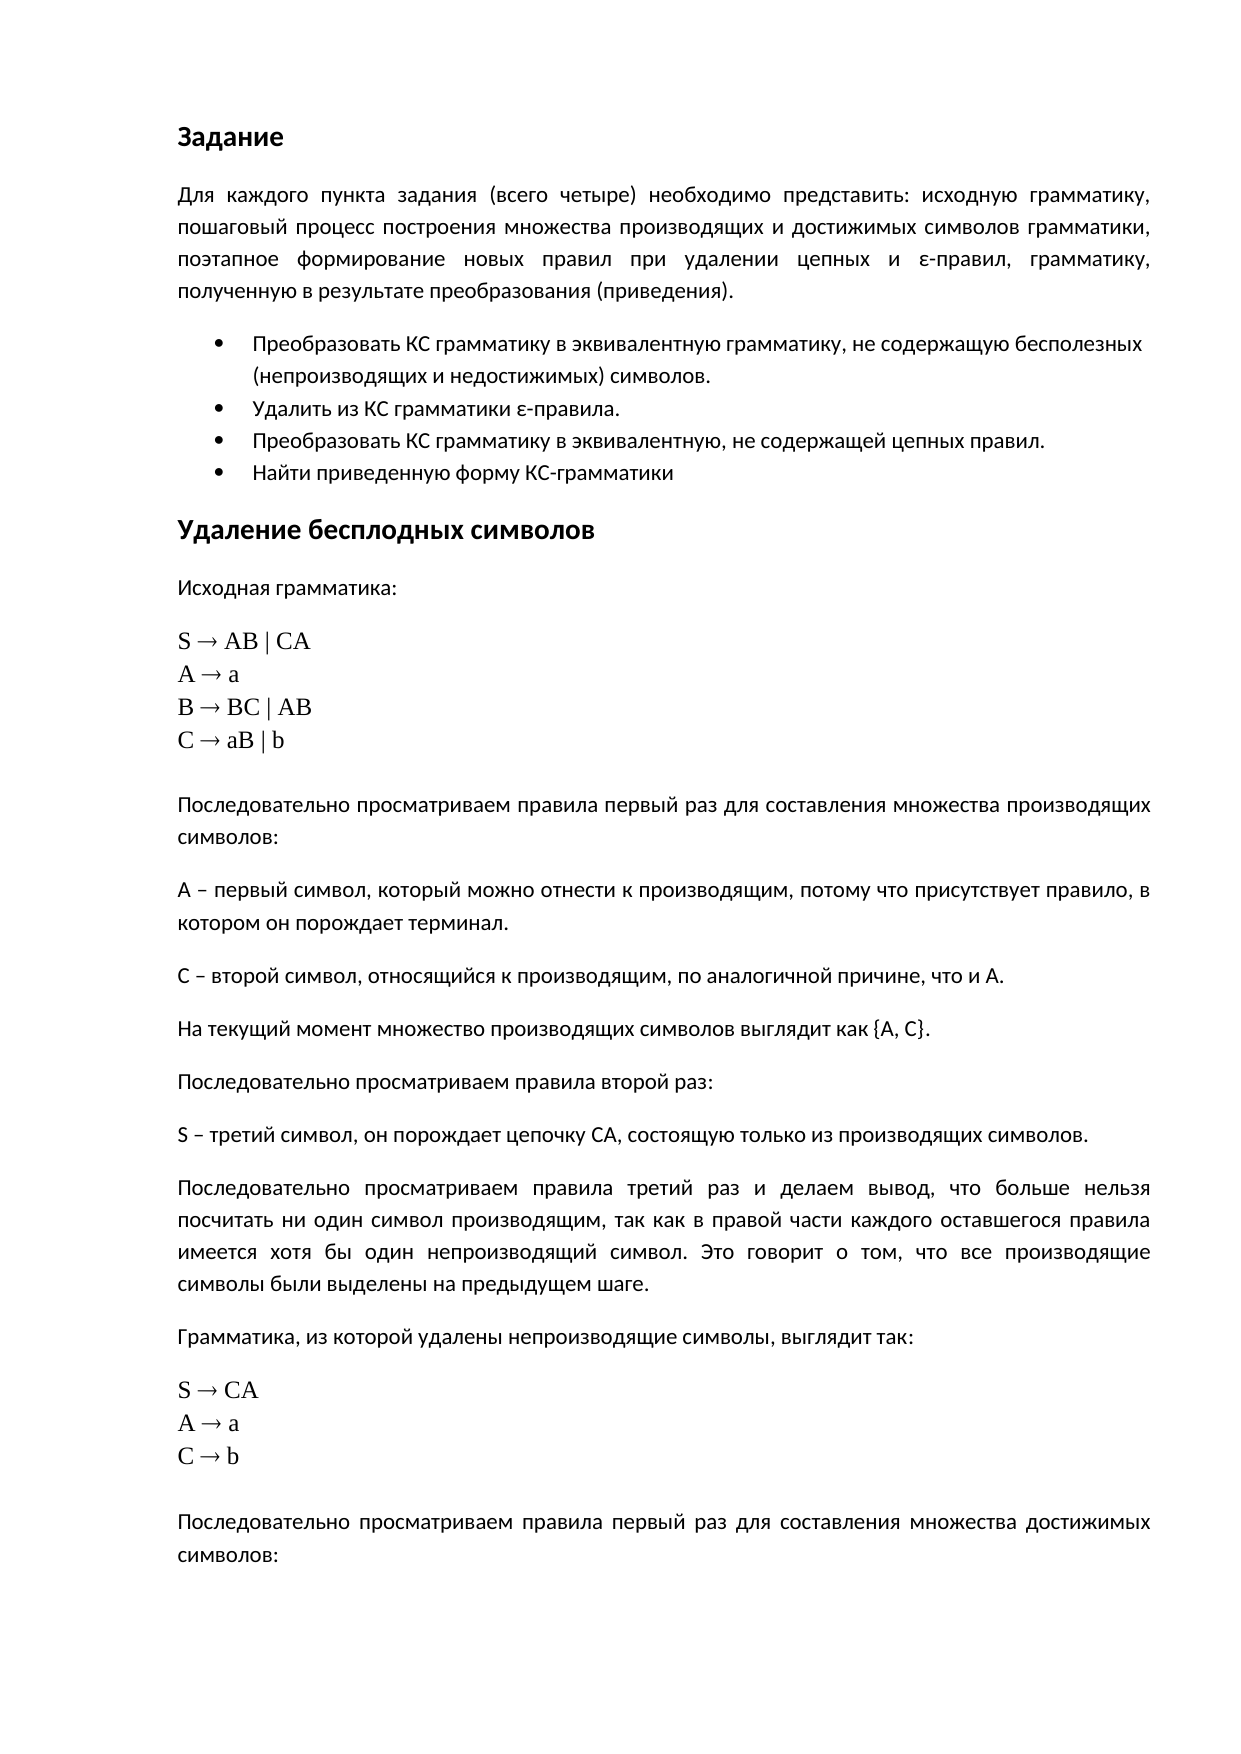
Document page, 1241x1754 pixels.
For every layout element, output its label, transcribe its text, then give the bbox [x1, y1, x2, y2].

text Последовательно просматриваем правила первый раз для составления множества производящих символов: [177, 790, 1152, 851]
text Последовательно просматриваем правила третий раз и делаем вывод, что больше нельзя посчитать ни один символ производящим, так как в правой части каждого оставшегося правила имеется хотя бы один непроизводящий символ. Это говорит о том, что все производящие символы были выделены на предыдущем шаге. [177, 1173, 1152, 1297]
text На текущий момент множество производящих символов выглядит как {A, C}. [177, 1014, 1152, 1042]
text Последовательно просматриваем правила второй раз: [177, 1067, 1152, 1095]
text A – первый символ, который можно отнести к производящим, потому что присутствует правило, в котором он порождает терминал. [177, 876, 1152, 936]
text A a [177, 659, 1093, 688]
text S CA [177, 1375, 1093, 1404]
list Удалить из КС грамматики ε-правила. [215, 394, 1152, 422]
text Удаление бесплодных символов [177, 511, 1152, 547]
list Преобразовать КС грамматику в эквивалентную, не содержащей цепных правил. [215, 426, 1152, 454]
text C aB | b [177, 725, 1152, 754]
text C – второй символ, относящийся к производящим, по аналогичной причине, что и A. [177, 961, 1152, 989]
text Грамматика, из которой удалены непроизводящие символы, выглядит так: [177, 1322, 1152, 1350]
text A a [177, 1408, 1093, 1437]
text C b [177, 1441, 1152, 1470]
text Последовательно просматриваем правила первый раз для составления множества достижимых символов: [177, 1507, 1152, 1568]
text S – третий символ, он порождает цепочку CA, состоящую только из производящих символов. [177, 1120, 1152, 1148]
text S AB | CA [177, 626, 1093, 655]
text B BC | AB [177, 692, 1093, 721]
text Исходная грамматика: [177, 573, 1152, 601]
text Задание [177, 118, 1152, 154]
text Для каждого пункта задания (всего четыре) необходимо представить: исходную грамматику, пошаговый процесс построения множества производящих и достижимых символов грамматики, поэтапное формирование новых правил при удалении цепных и ε-правил, грамматику, полученную в результате преобразования (приведения). [177, 180, 1152, 304]
list Преобразовать КС грамматику в эквивалентную грамматику, не содержащую бесполезных (непроизводящих и недостижимых) символов. [215, 329, 1152, 390]
list Найти приведенную форму КС-грамматики [215, 458, 1152, 486]
